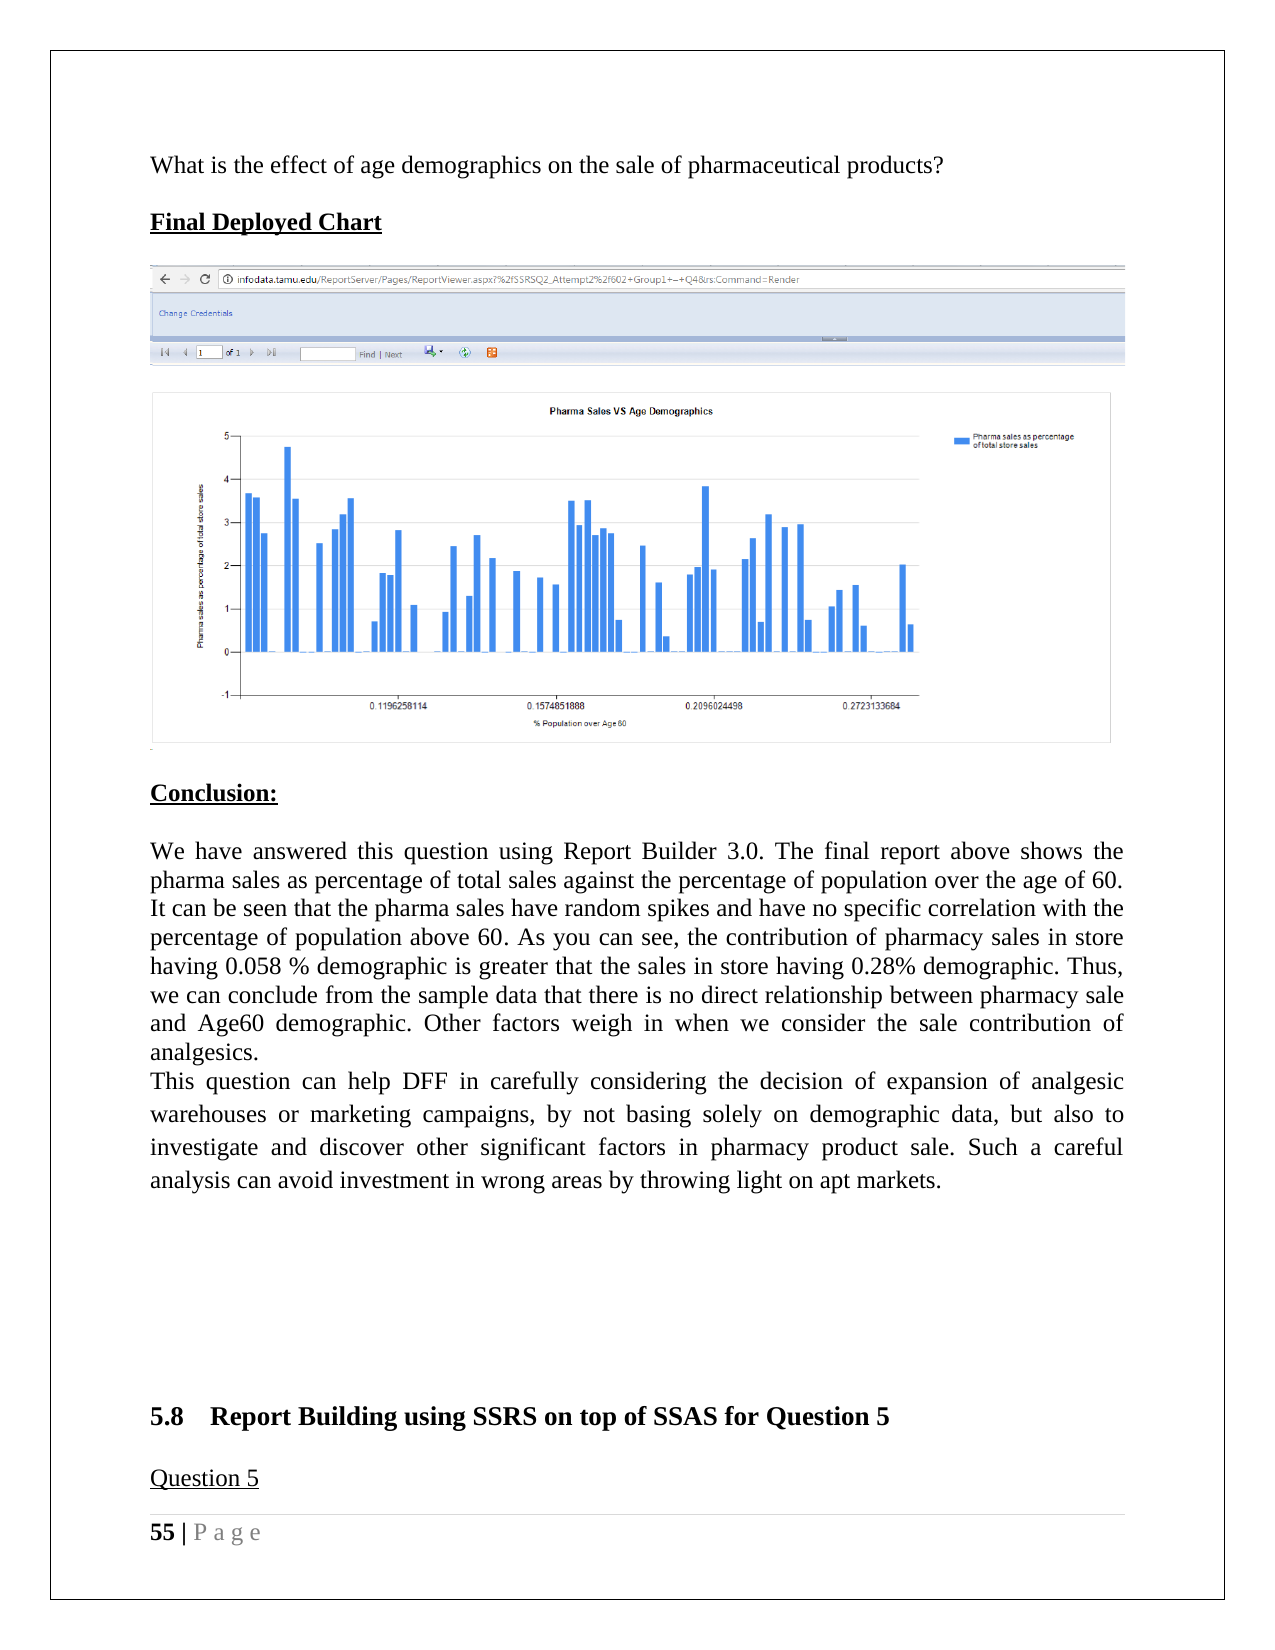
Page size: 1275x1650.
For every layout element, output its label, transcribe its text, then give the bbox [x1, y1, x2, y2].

text Conclusion: [150, 778, 1125, 807]
text We have answered this question using Report Builder 3.0. The final report above shows the pharma sales as percentage of total sales against the percentage of population over the age of 60. It can be seen that the pharma sales have random spikes and have no specific correlation with the percentage of population above 60. As you can see, the contribution of pharmacy sales in store having 0.058 % demographic is greater that the sales in store having 0.28% demographic. Thus, we can conclude from the sample data that there is no direct relationship between pharmacy sale and Age60 demographic. Other factors weigh in when we consider the sale contribution of analgesics. [150, 836, 1125, 1066]
text What is the effect of age demographics on the sale of pharmaceutical products? [150, 150, 1125, 179]
picture [150, 265, 1125, 750]
text Final Deployed Chart [150, 207, 1125, 236]
subtitle Report Building using SSRS on top of SSAS for Question 5 [150, 1400, 1125, 1431]
text This question can help DFF in carefully considering the decision of expansion of analgesic warehouses or marketing campaigns, by not basing solely on demographic data, but also to investigate and discover other significant factors in pharmacy product sale. Such a careful analysis can avoid investment in wrong areas by throwing light on apt markets. [150, 1066, 1125, 1194]
text Question 5 [150, 1463, 1125, 1491]
